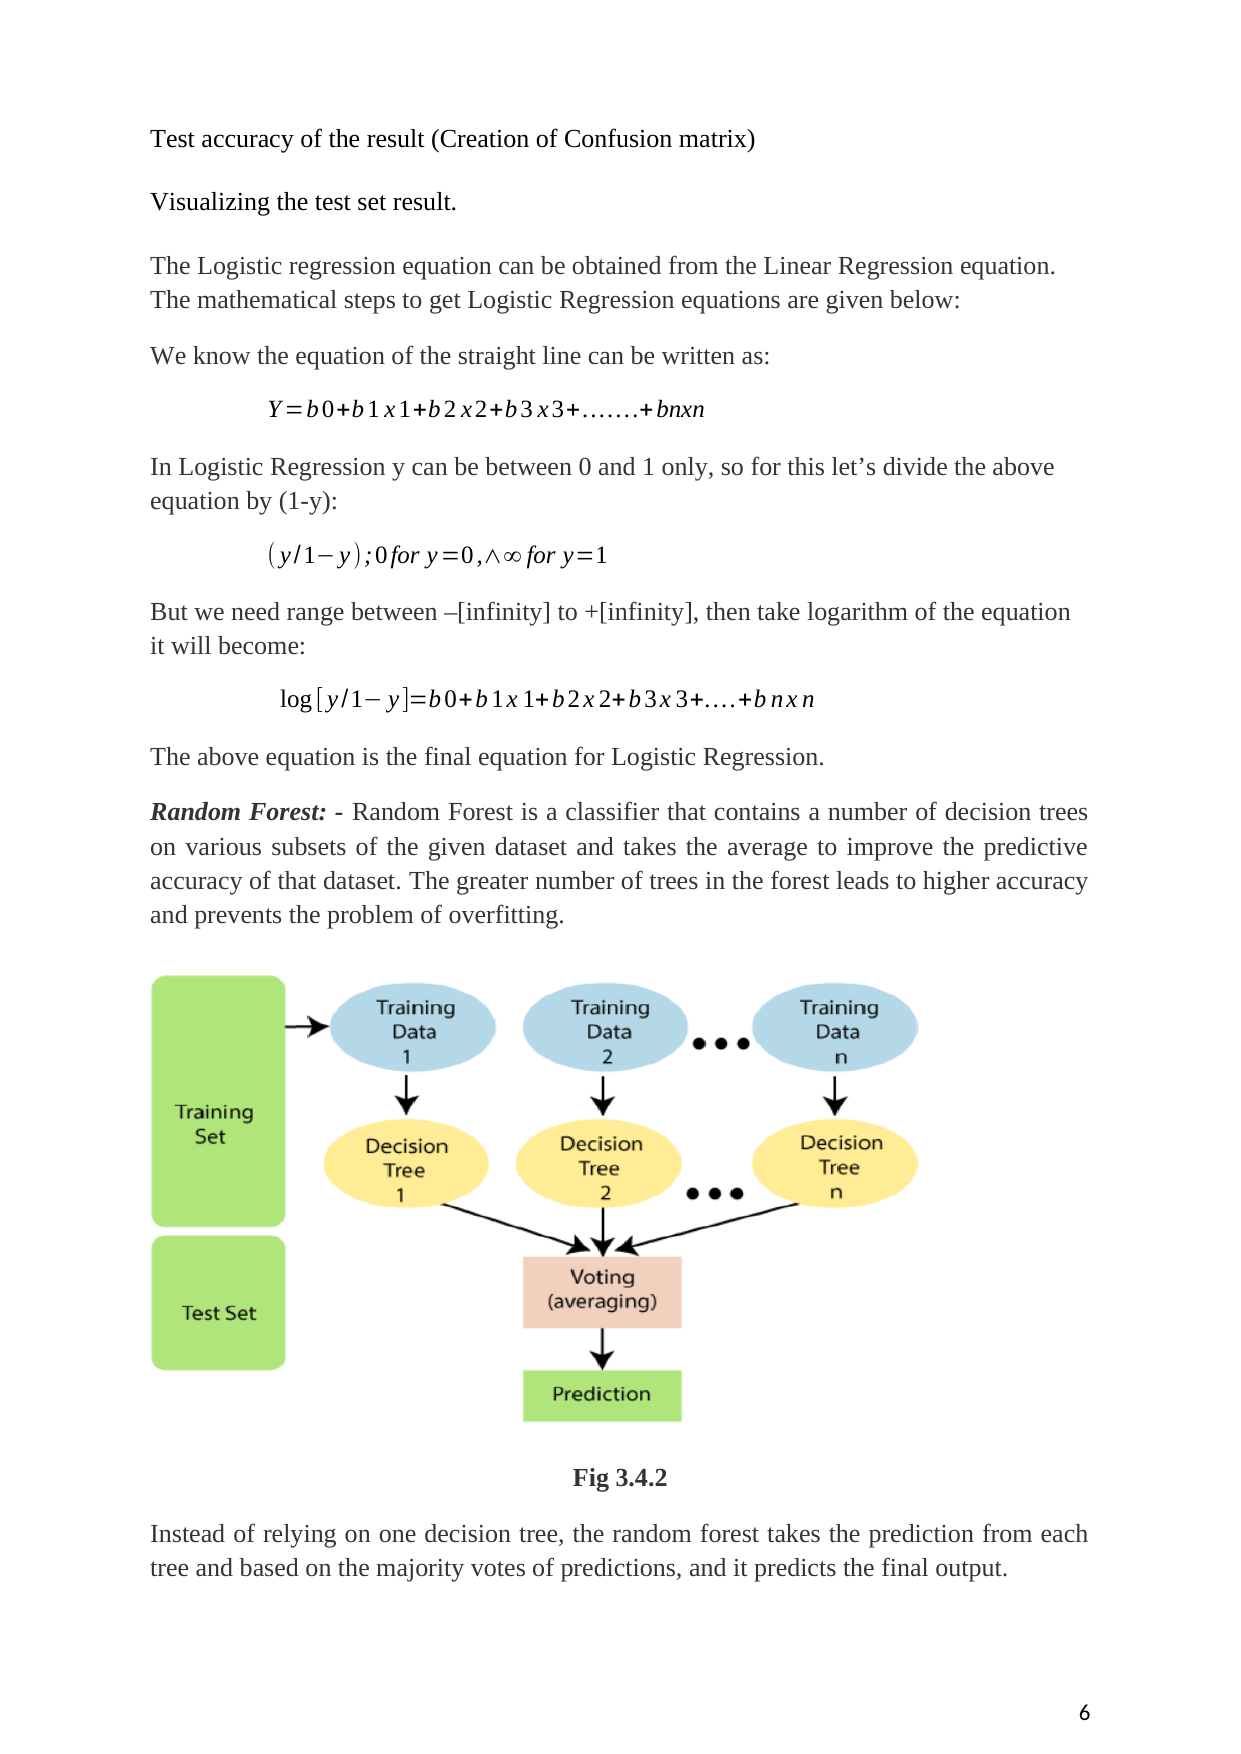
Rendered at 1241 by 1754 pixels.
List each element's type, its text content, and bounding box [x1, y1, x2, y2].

text Instead of relying on one decision tree, the random forest takes the prediction from each tree and based on the majority votes of predictions, and it predicts the final output. [150, 1518, 1090, 1582]
picture [150, 954, 997, 1438]
text Test accuracy of the result (Creation of Confusion matrix) [150, 123, 1090, 153]
text But we need range between –[infinity] to +[infinity], then take logarithm of the equation it will become: [150, 596, 1090, 660]
text The Logistic regression equation can be obtained from the Linear Regression equation. The mathematical steps to get Logistic Regression equations are given below: [150, 250, 1090, 314]
text Random Forest: - Random Forest is a classifier that contains a number of decision trees on various subsets of the given dataset and takes the average to improve the predictive accuracy of that dataset. The greater number of trees in the forest leads to higher accuracy and prevents the problem of overfitting. [150, 796, 1090, 929]
text In Logistic Regression y can be between 0 and 1 only, so for this let’s divide the above equation by (1-y): [150, 451, 1090, 515]
text Visualizing the test set result. [150, 186, 1090, 216]
text The above equation is the final equation for Logistic Regression. [150, 741, 1090, 771]
text Fig 3.4.2 [150, 1462, 1090, 1492]
text We know the equation of the straight line can be written as: [150, 340, 1090, 370]
